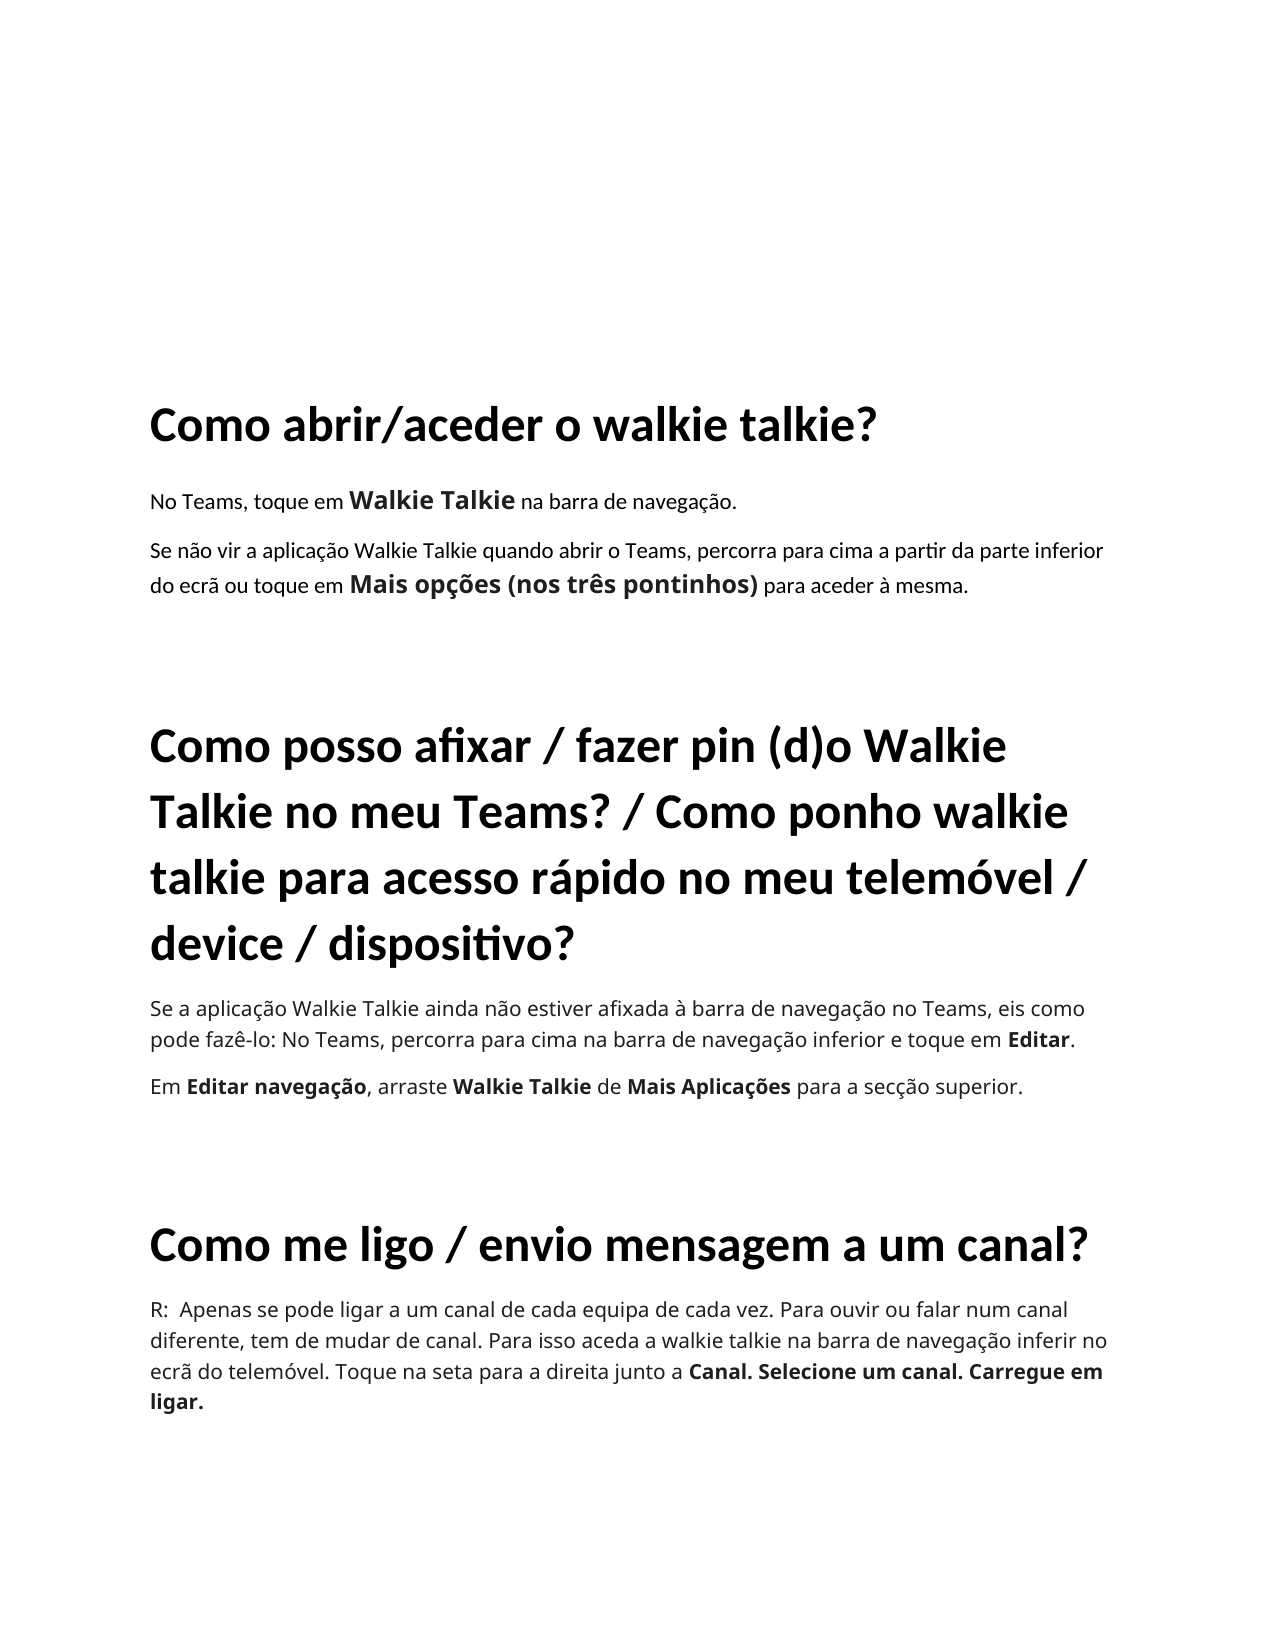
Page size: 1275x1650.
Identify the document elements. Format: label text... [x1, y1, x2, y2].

text Se não vir a aplicação Walkie Talkie quando abrir o Teams, percorra para cima a partir da parte inferior do ecrã ou toque em Mais opções (nos três pontinhos) para aceder à mesma. [150, 536, 1125, 601]
text R: Apenas se pode ligar a um canal de cada equipa de cada vez. Para ouvir ou falar num canal diferente, tem de mudar de canal. Para isso aceda a walkie talkie na barra de navegação inferir no ecrã do telemóvel. Toque na seta para a direita junto a Canal. Selecione um canal. Carregue em ligar. [150, 1296, 1125, 1416]
text Como abrir/aceder o walkie talkie? [150, 392, 1125, 453]
text Como me ligo / envio mensagem a um canal? [150, 1213, 1125, 1274]
text Como posso afixar / fazer pin (d)o Walkie Talkie no meu Teams? / Como ponho walkie talkie para acesso rápido no meu telemóvel / device / dispositivo? [150, 714, 1125, 973]
text Em Editar navegação, arraste Walkie Talkie de Mais Aplicações para a secção superior. [150, 1072, 1125, 1100]
text No Teams, toque em Walkie Talkie na barra de navegação. [150, 483, 1125, 517]
text Se a aplicação Walkie Talkie ainda não estiver afixada à barra de navegação no Teams, eis como pode fazê-lo: No Teams, percorra para cima na barra de navegação inferior e toque em Editar. [150, 994, 1125, 1053]
